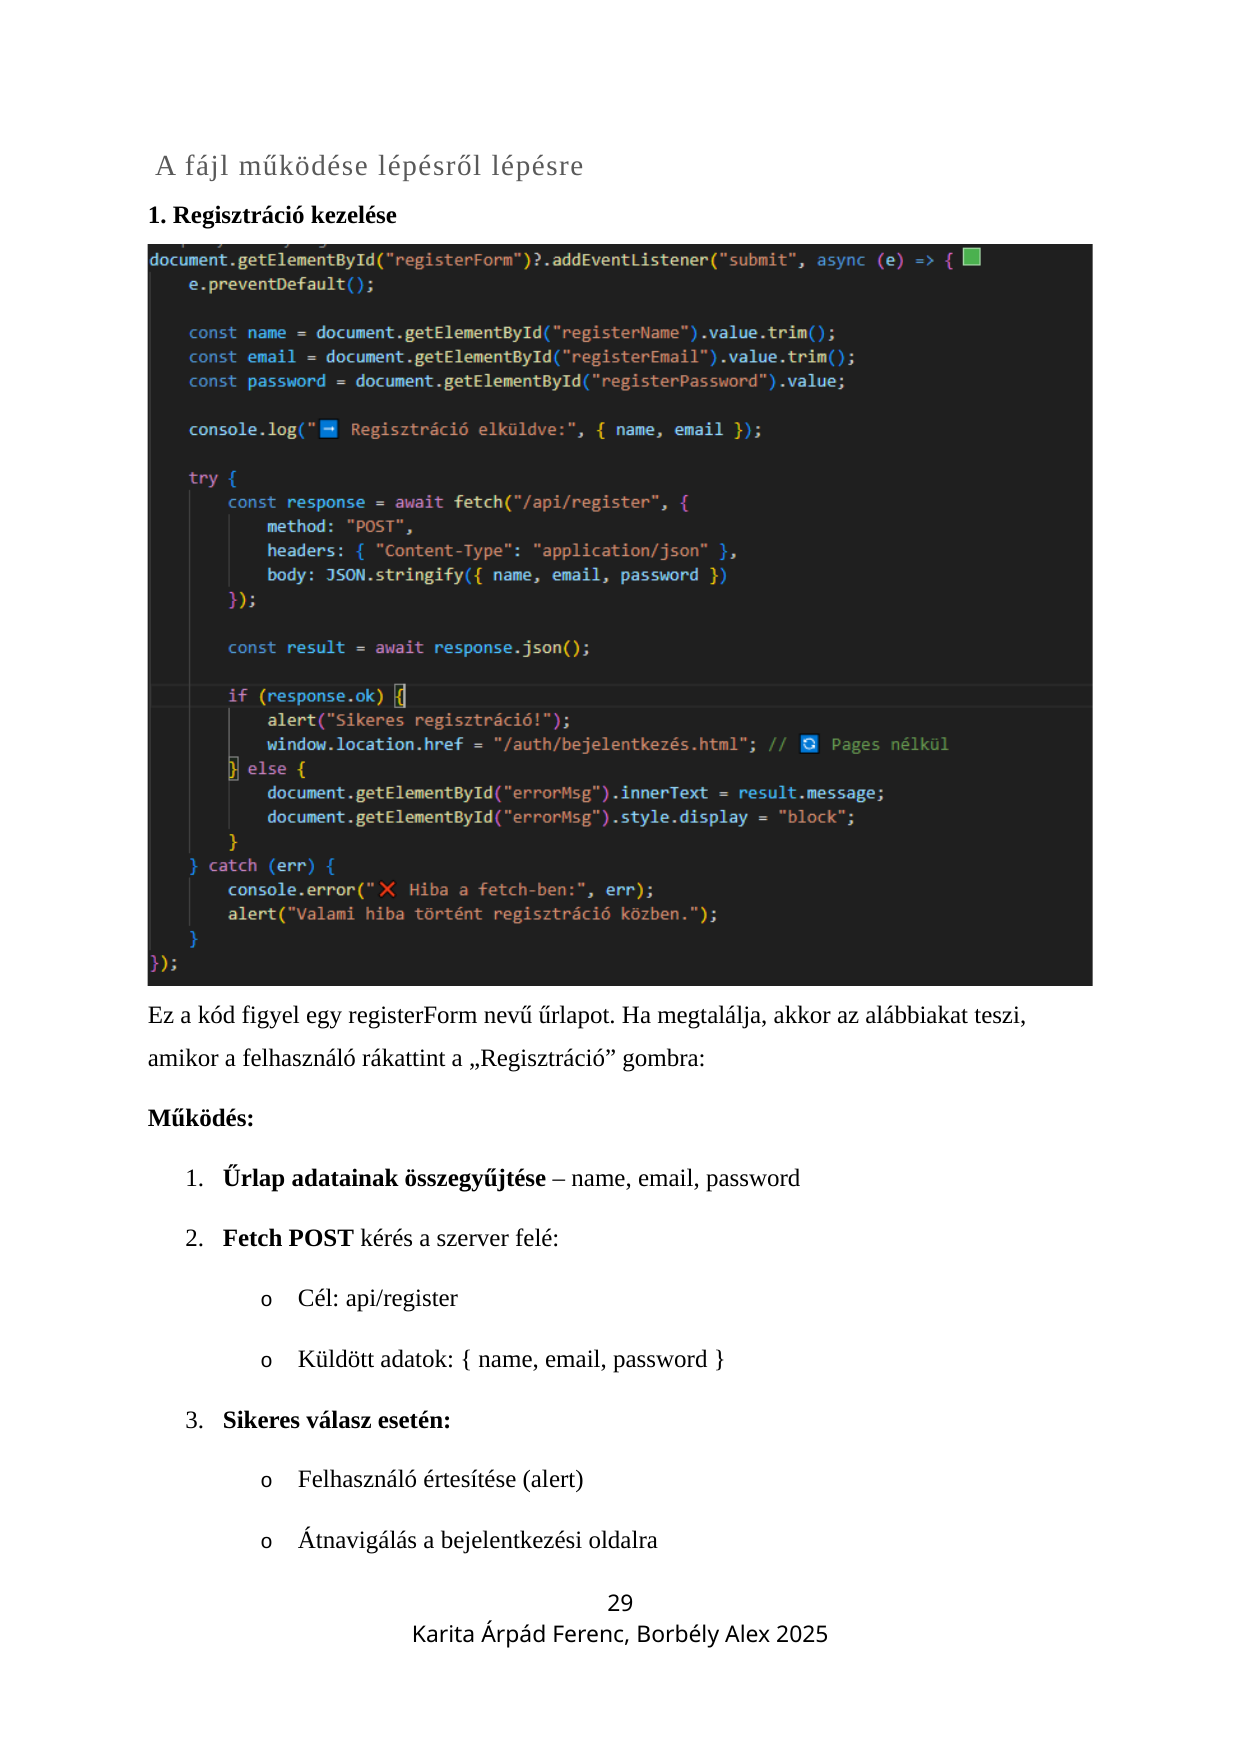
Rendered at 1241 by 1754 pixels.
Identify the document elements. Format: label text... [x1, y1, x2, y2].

picture [147, 244, 1093, 986]
list Sikeres válasz esetén: [185, 1405, 1093, 1433]
subtitle A fájl működése lépésről lépésre [148, 148, 1093, 181]
list Fetch POST kérés a szerver felé: [185, 1223, 1093, 1252]
text 1. Regisztráció kezeléseEz a kód figyel egy registerForm nevű űrlapot. Ha megtalálja, akkor az alábbiakat teszi, amikor a felhasználó rákattint a „Regisztráció” gombra: [148, 200, 1093, 244]
text 1. Regisztráció kezeléseEz a kód figyel egy registerForm nevű űrlapot. Ha megtalálja, akkor az alábbiakat teszi, amikor a felhasználó rákattint a „Regisztráció” gombra: [148, 986, 1093, 1072]
list Űrlap adatainak összegyűjtése – name, email, password [185, 1163, 1093, 1192]
list Küldött adatok: { name, email, password } [260, 1344, 1093, 1373]
list Cél: api/register [260, 1283, 1093, 1312]
list Felhasználó értesítése (alert) [260, 1464, 1093, 1494]
text Működés: [148, 1103, 1093, 1132]
list Átnavigálás a bejelentkezési oldalra [260, 1526, 1093, 1555]
